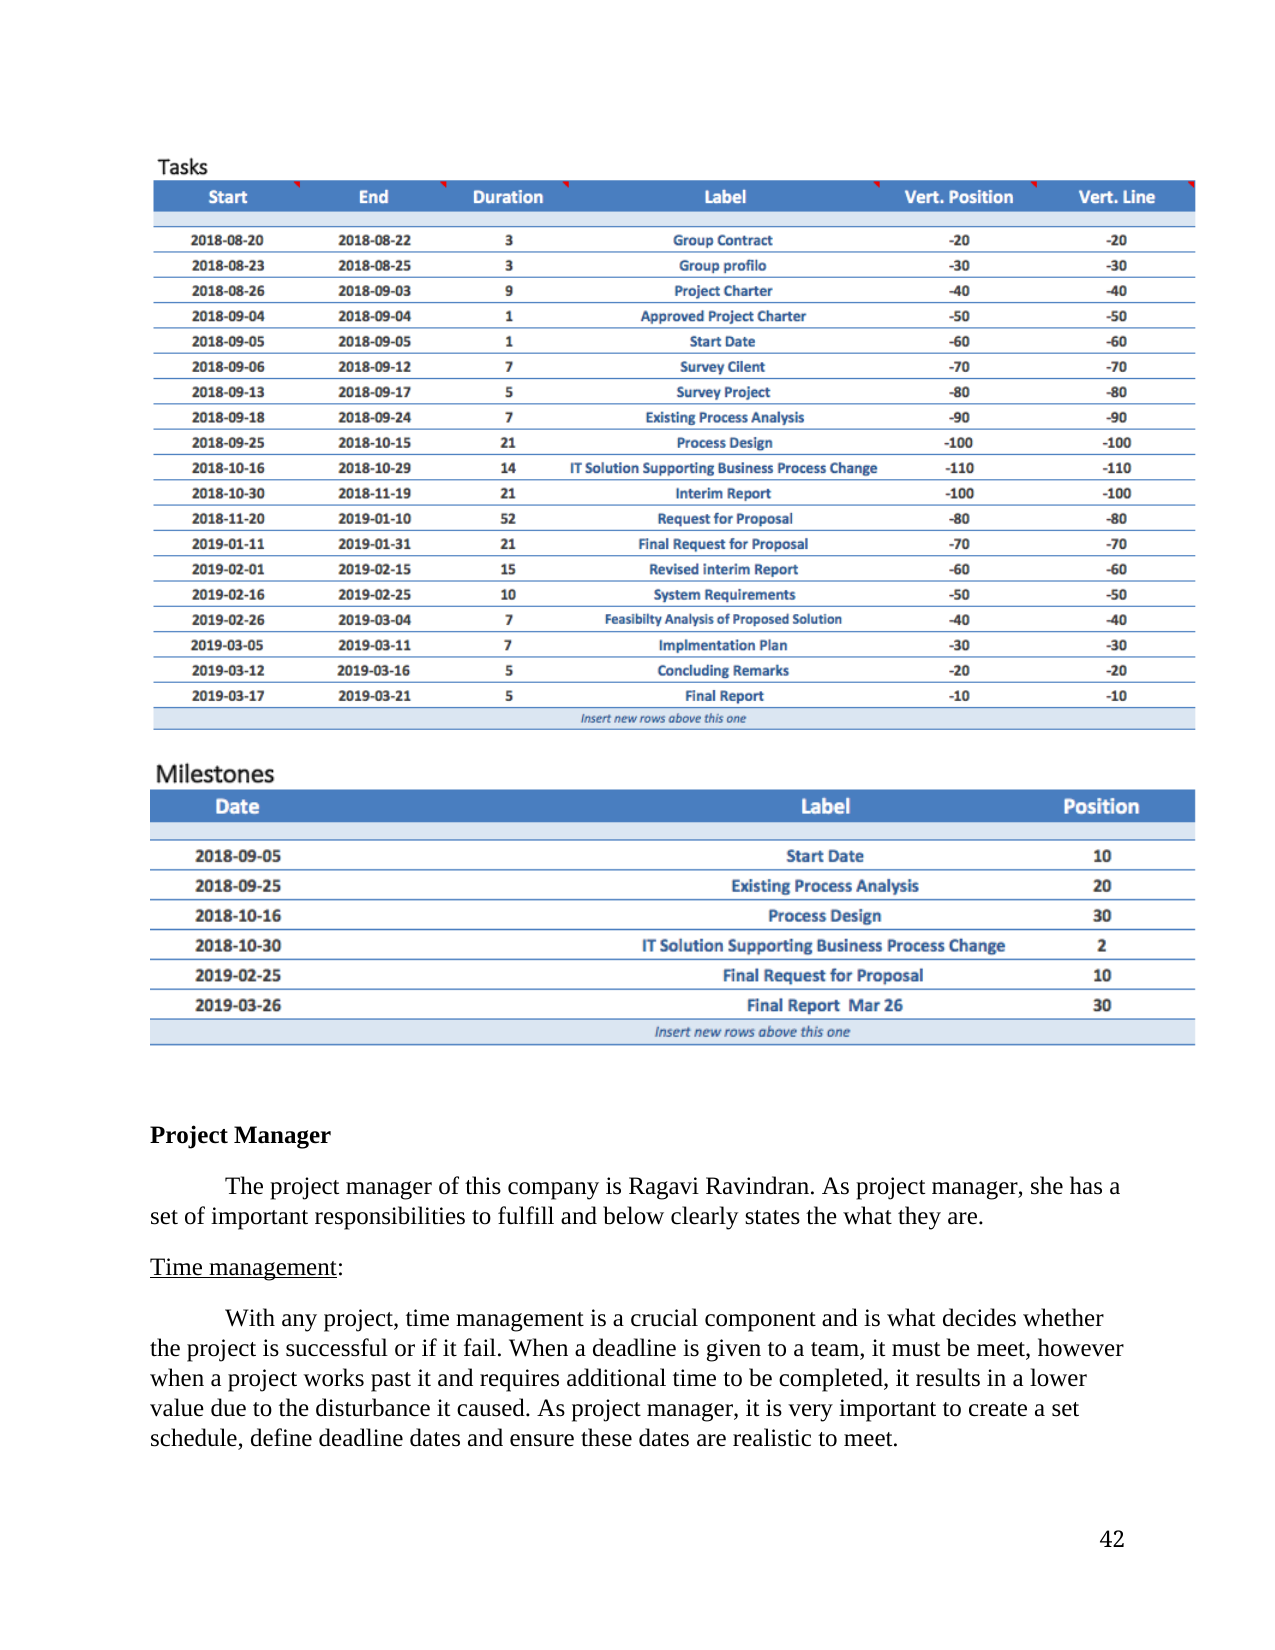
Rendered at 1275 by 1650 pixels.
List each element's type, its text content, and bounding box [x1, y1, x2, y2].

text With any project, time management is a crucial component and is what decides whether the project is successful or if it fail. When a deadline is given to a team, it must be meet, however when a project works past it and requires additional time to be completed, it results in a lower value due to the disturbance it caused. As project manager, it is very important to create a set schedule, define deadline dates and ensure these dates are realistic to meet. [150, 1303, 1125, 1452]
picture [150, 150, 1199, 736]
picture [150, 757, 1200, 1047]
text Time management: [150, 1252, 1125, 1281]
text Project Manager [150, 1120, 1125, 1148]
text The project manager of this company is Ragavi Ravindran. As project manager, she has a set of important responsibilities to fulfill and below clearly states the what they are. [150, 1171, 1125, 1229]
